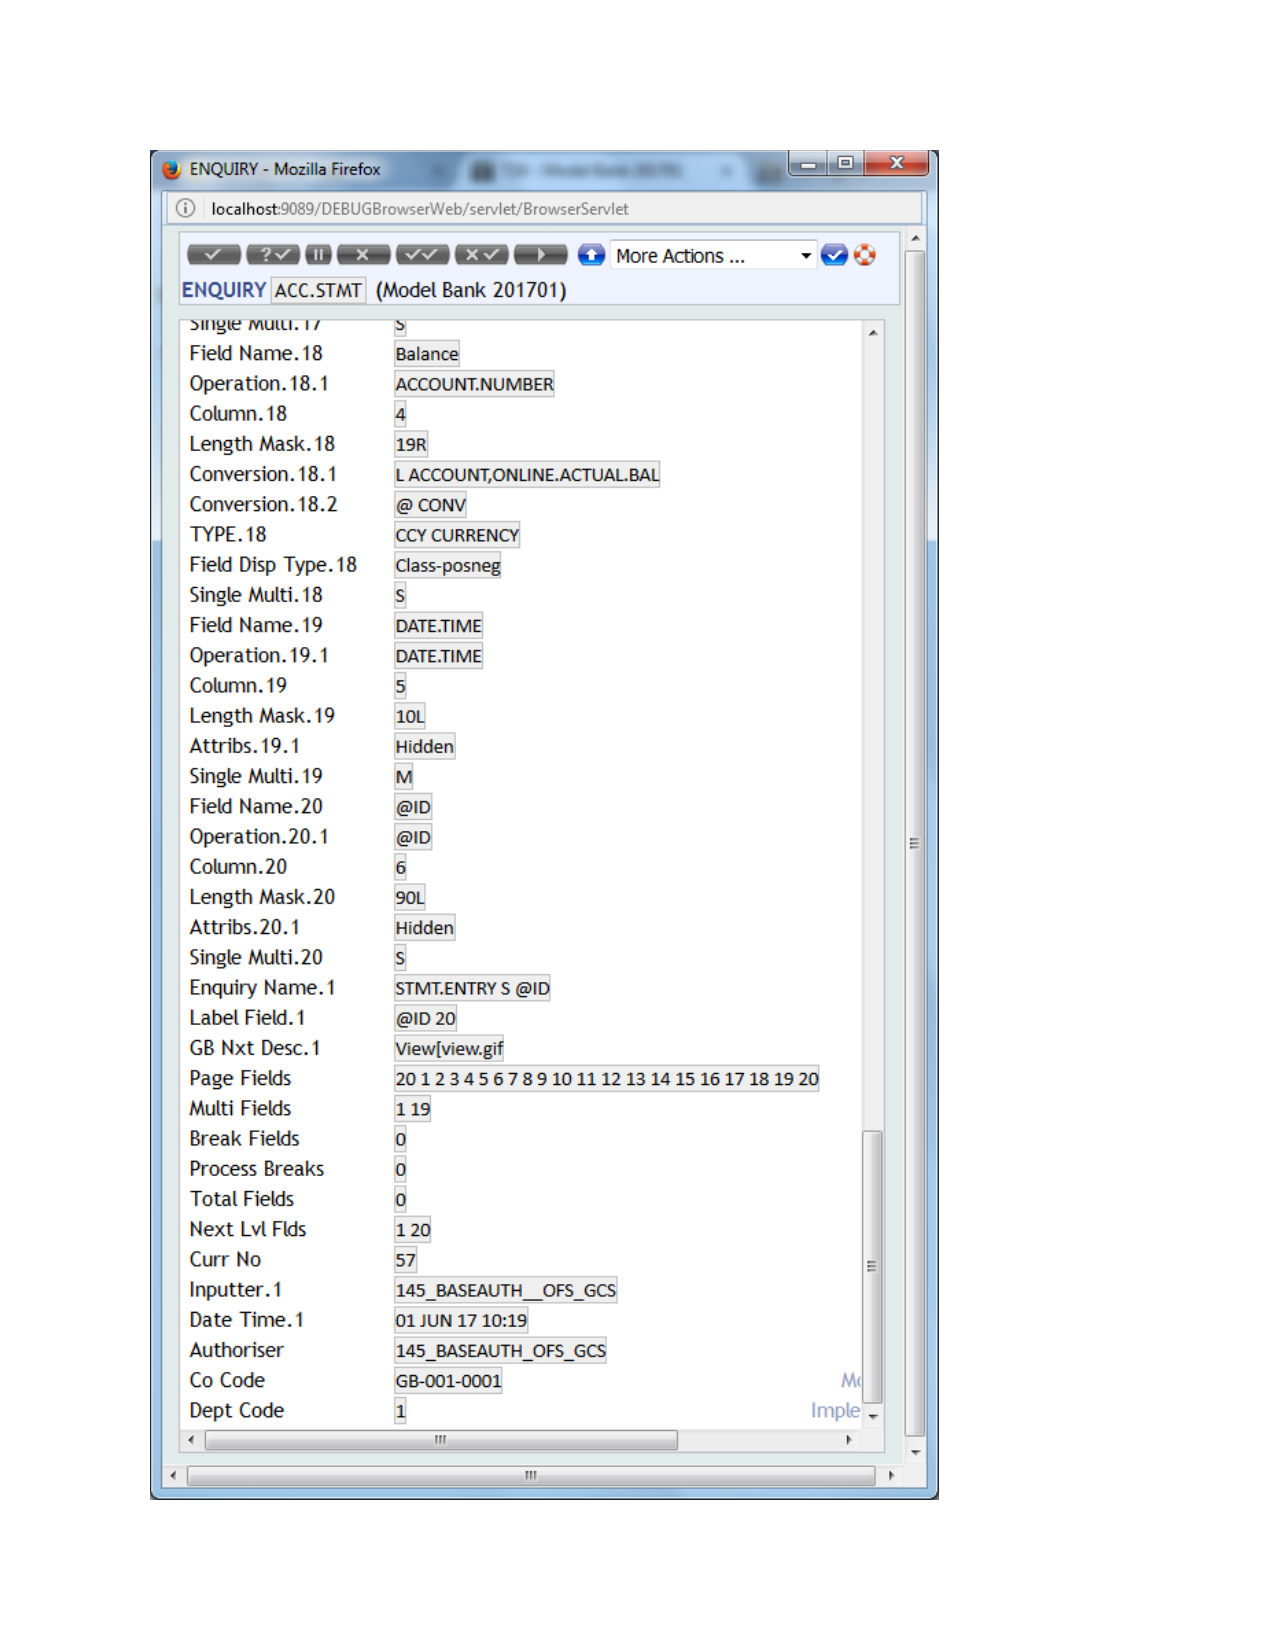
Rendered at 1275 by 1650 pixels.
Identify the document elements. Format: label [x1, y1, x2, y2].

picture [150, 150, 939, 1500]
